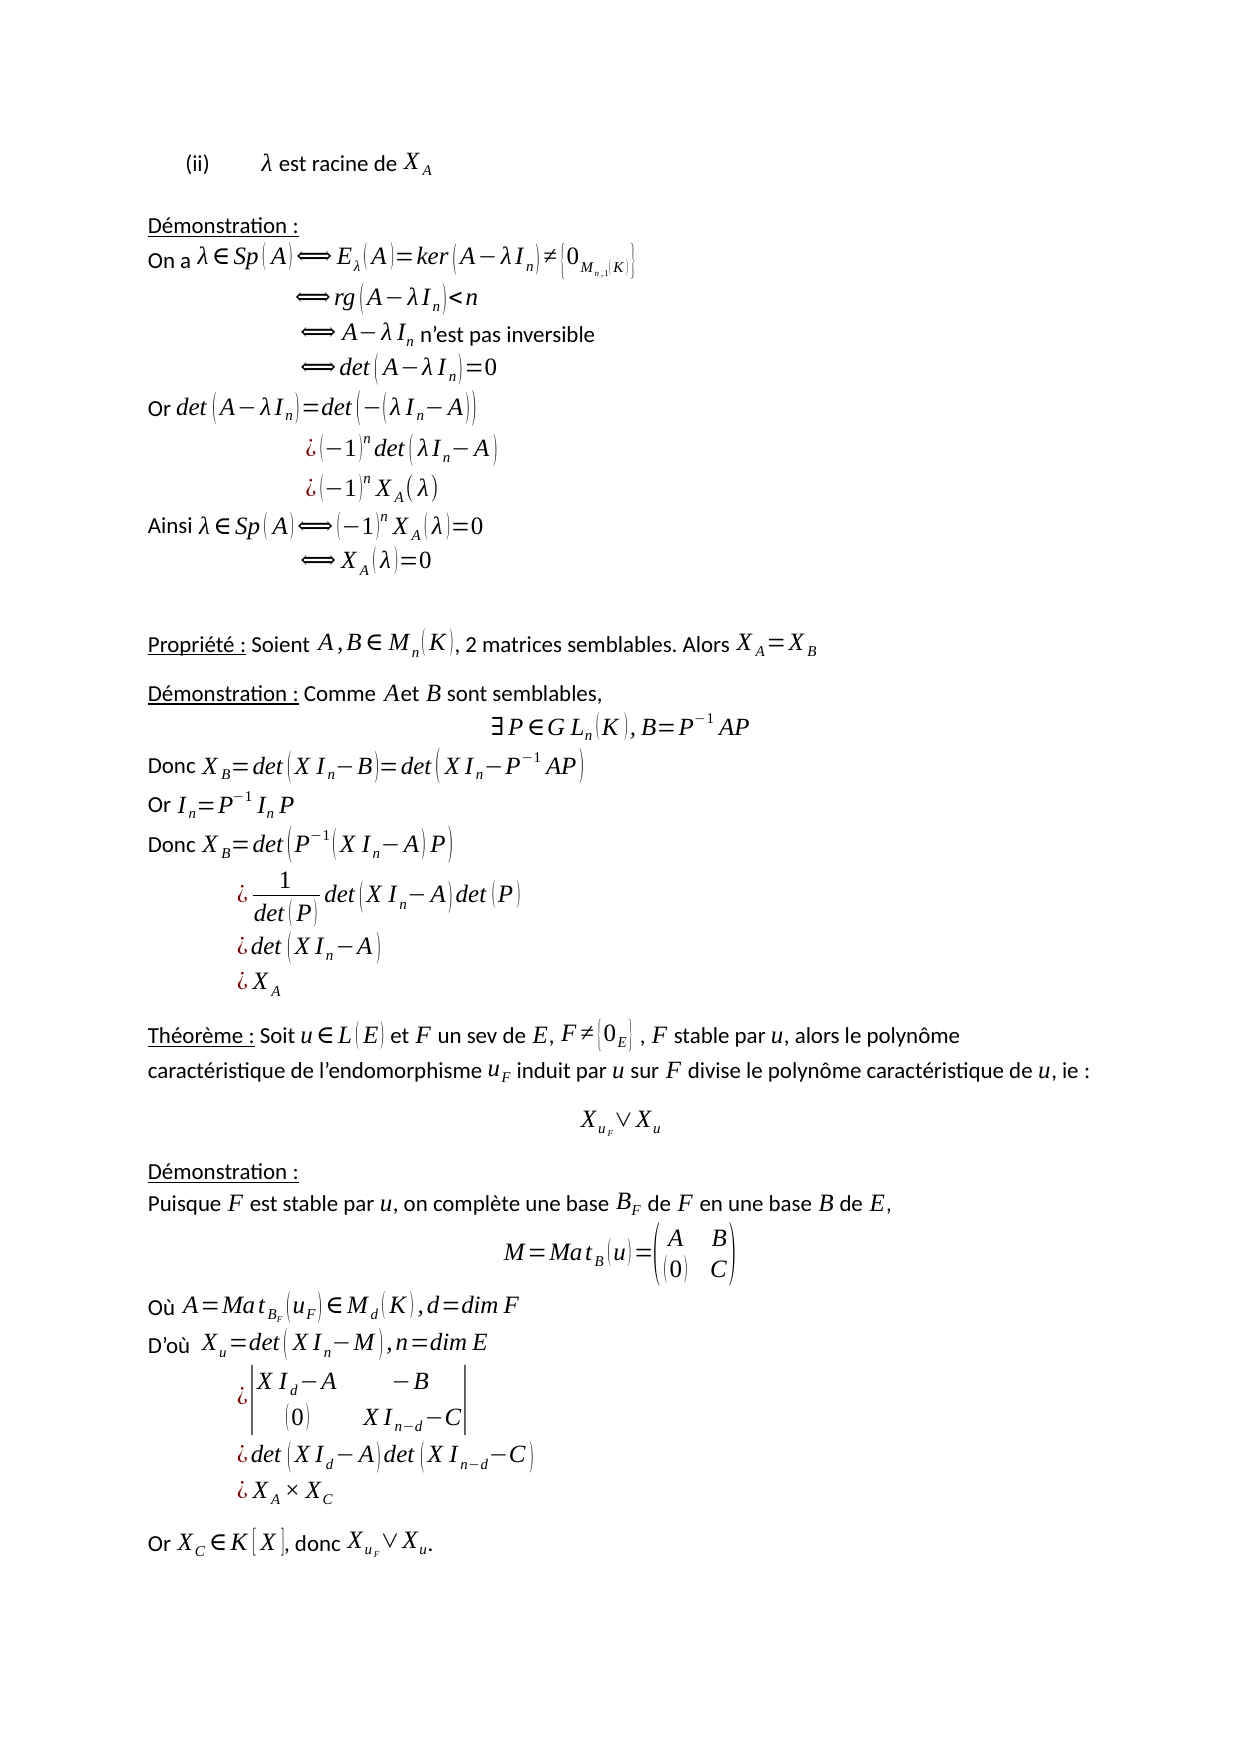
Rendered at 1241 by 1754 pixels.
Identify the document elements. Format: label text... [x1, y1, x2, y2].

list On a [148, 242, 1093, 280]
list Démonstration : Comme et sont semblables, [148, 679, 1093, 707]
list Démonstration : [148, 211, 1093, 239]
text Théorème : Soit et un sev de , , stable par , alors le polynôme caractéristique de l’endomorphisme induit par sur divise le polynôme caractéristique de , ie : [148, 1018, 1093, 1086]
text Propriété : Soient , 2 matrices semblables. Alors [148, 627, 1093, 660]
list est racine de [185, 148, 1093, 179]
list Or [148, 787, 1093, 822]
list Donc [148, 746, 1093, 785]
list Puisque est stable par , on complète une base de en une base de , [148, 1188, 1093, 1219]
text Or , donc . [148, 1527, 1093, 1560]
list Donc [148, 824, 1093, 865]
list n’est pas inversible [148, 319, 1093, 350]
list D’où [148, 1327, 1093, 1362]
list Ainsi [148, 507, 1093, 543]
list Or [148, 389, 1093, 428]
list Démonstration : [148, 1157, 1093, 1186]
list Où [148, 1290, 1093, 1325]
